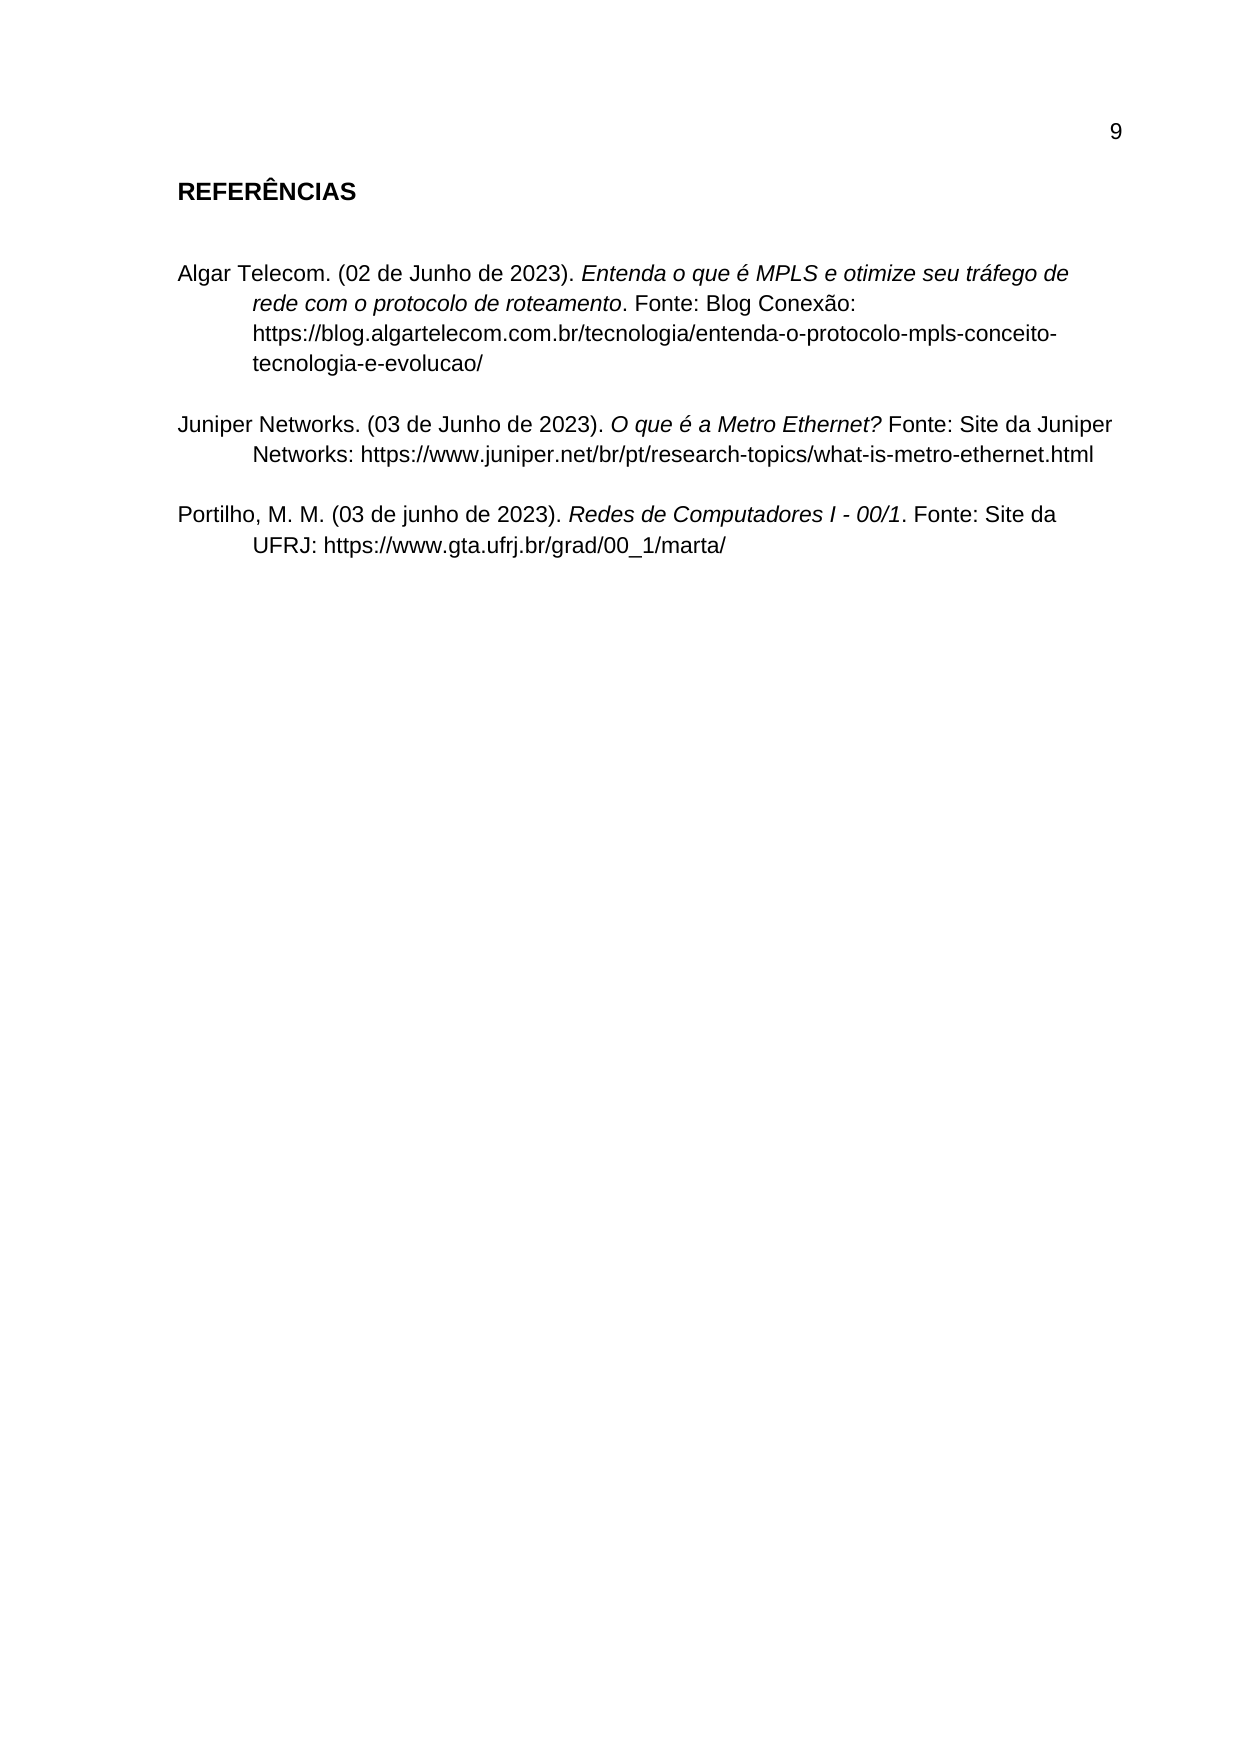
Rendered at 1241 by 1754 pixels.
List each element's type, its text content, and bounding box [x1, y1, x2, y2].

text REFERÊNCIAS [177, 177, 1122, 206]
